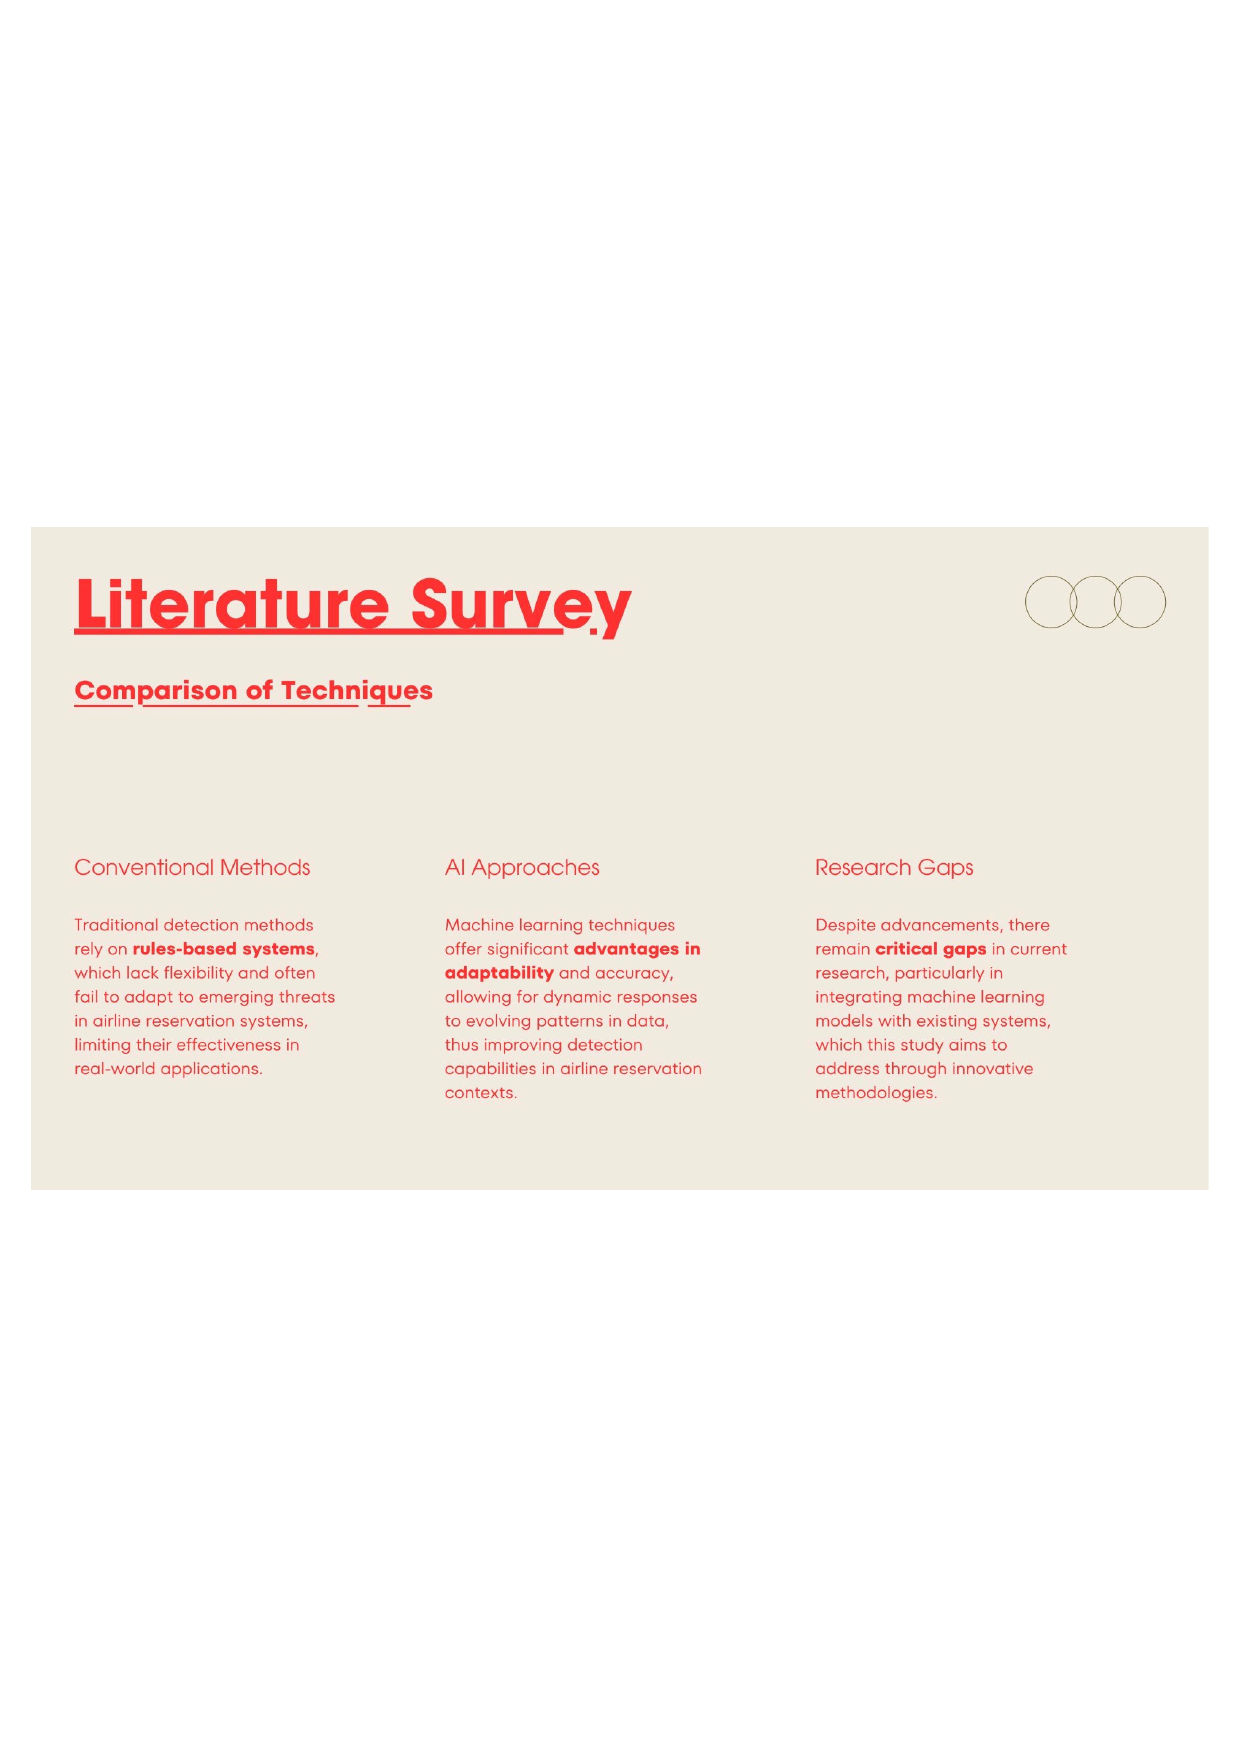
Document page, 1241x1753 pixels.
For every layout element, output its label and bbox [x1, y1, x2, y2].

picture [31, 527, 1209, 1190]
